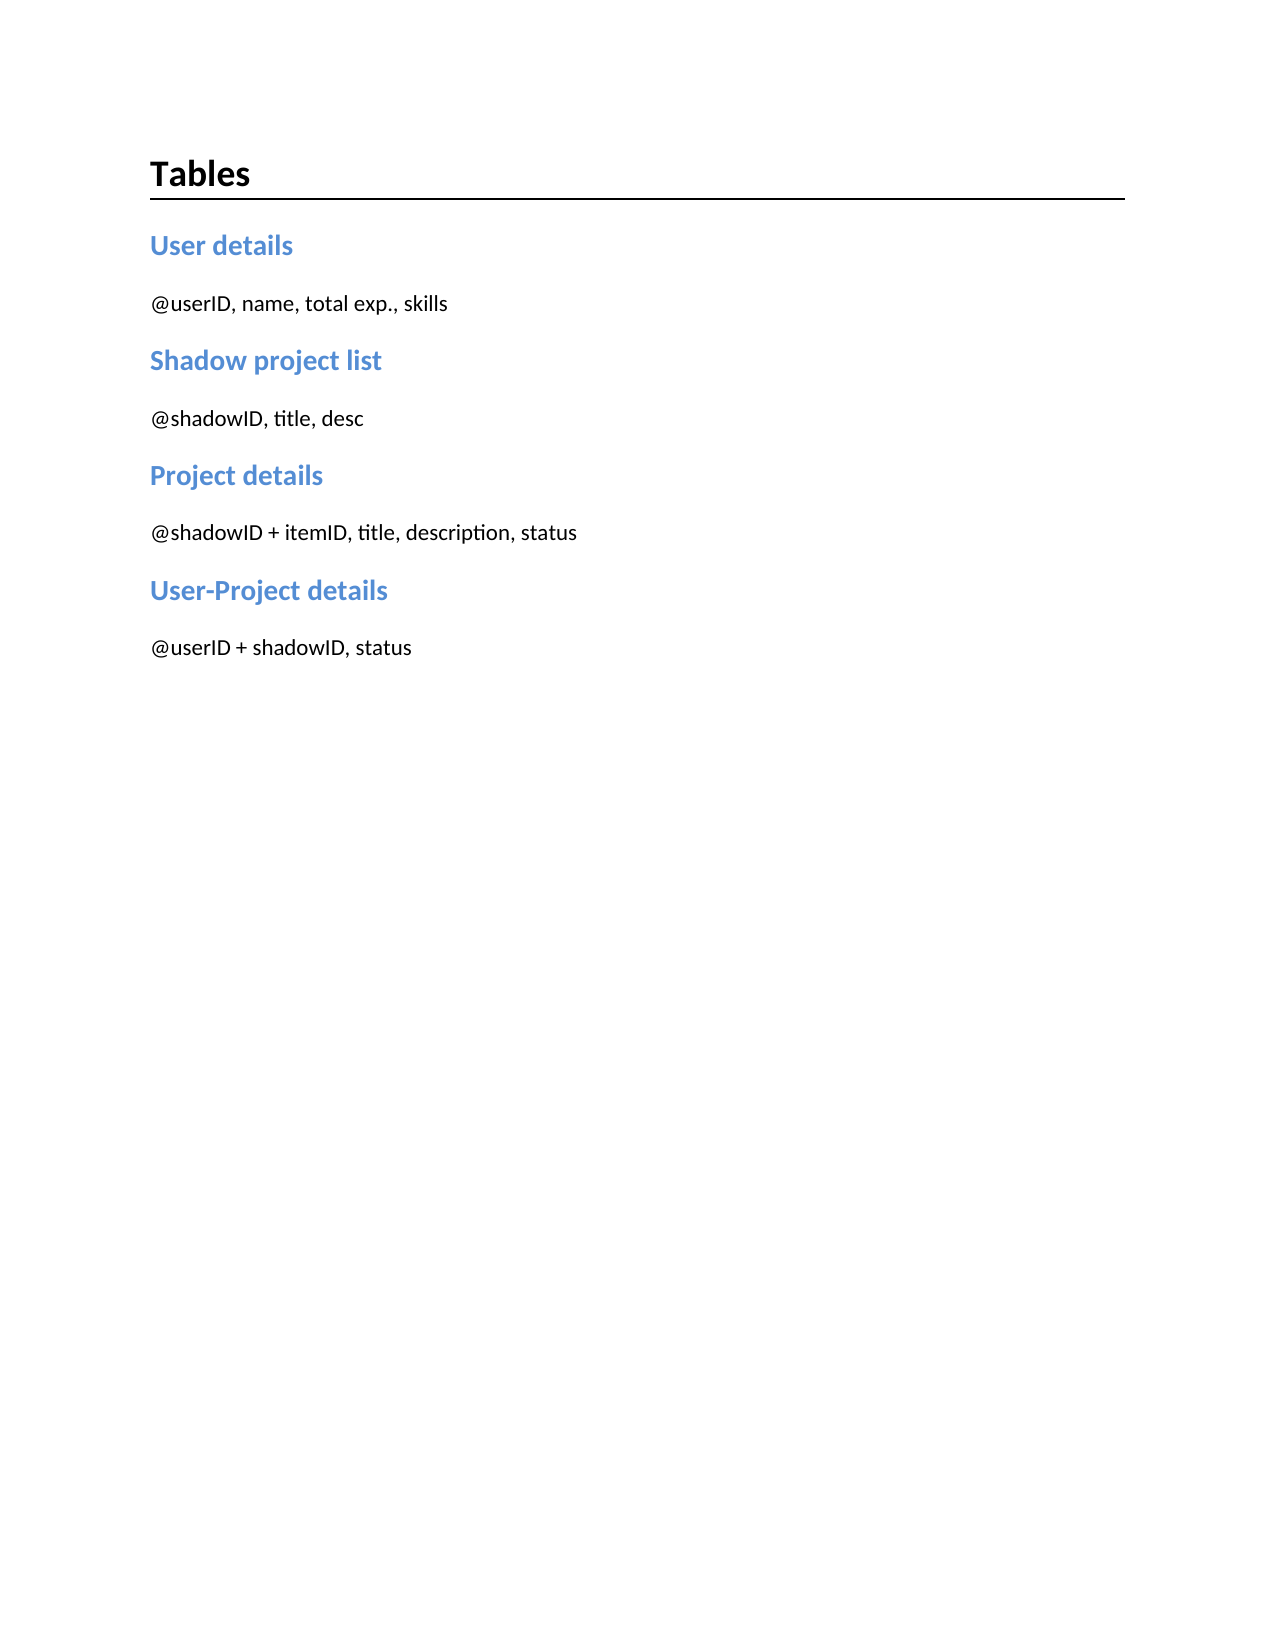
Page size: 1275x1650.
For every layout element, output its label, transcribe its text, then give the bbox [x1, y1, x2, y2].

text Shadow project list [150, 342, 1125, 378]
text @userID + shadowID, status [150, 633, 1125, 661]
text User-Project details [150, 572, 1125, 607]
text @shadowID + itemID, title, description, status [150, 518, 1125, 547]
text @userID, name, total exp., skills [150, 289, 1125, 317]
text User details [150, 227, 1125, 263]
text Project details [150, 457, 1125, 492]
text @shadowID, title, desc [150, 404, 1125, 432]
text Tables [150, 150, 1125, 198]
